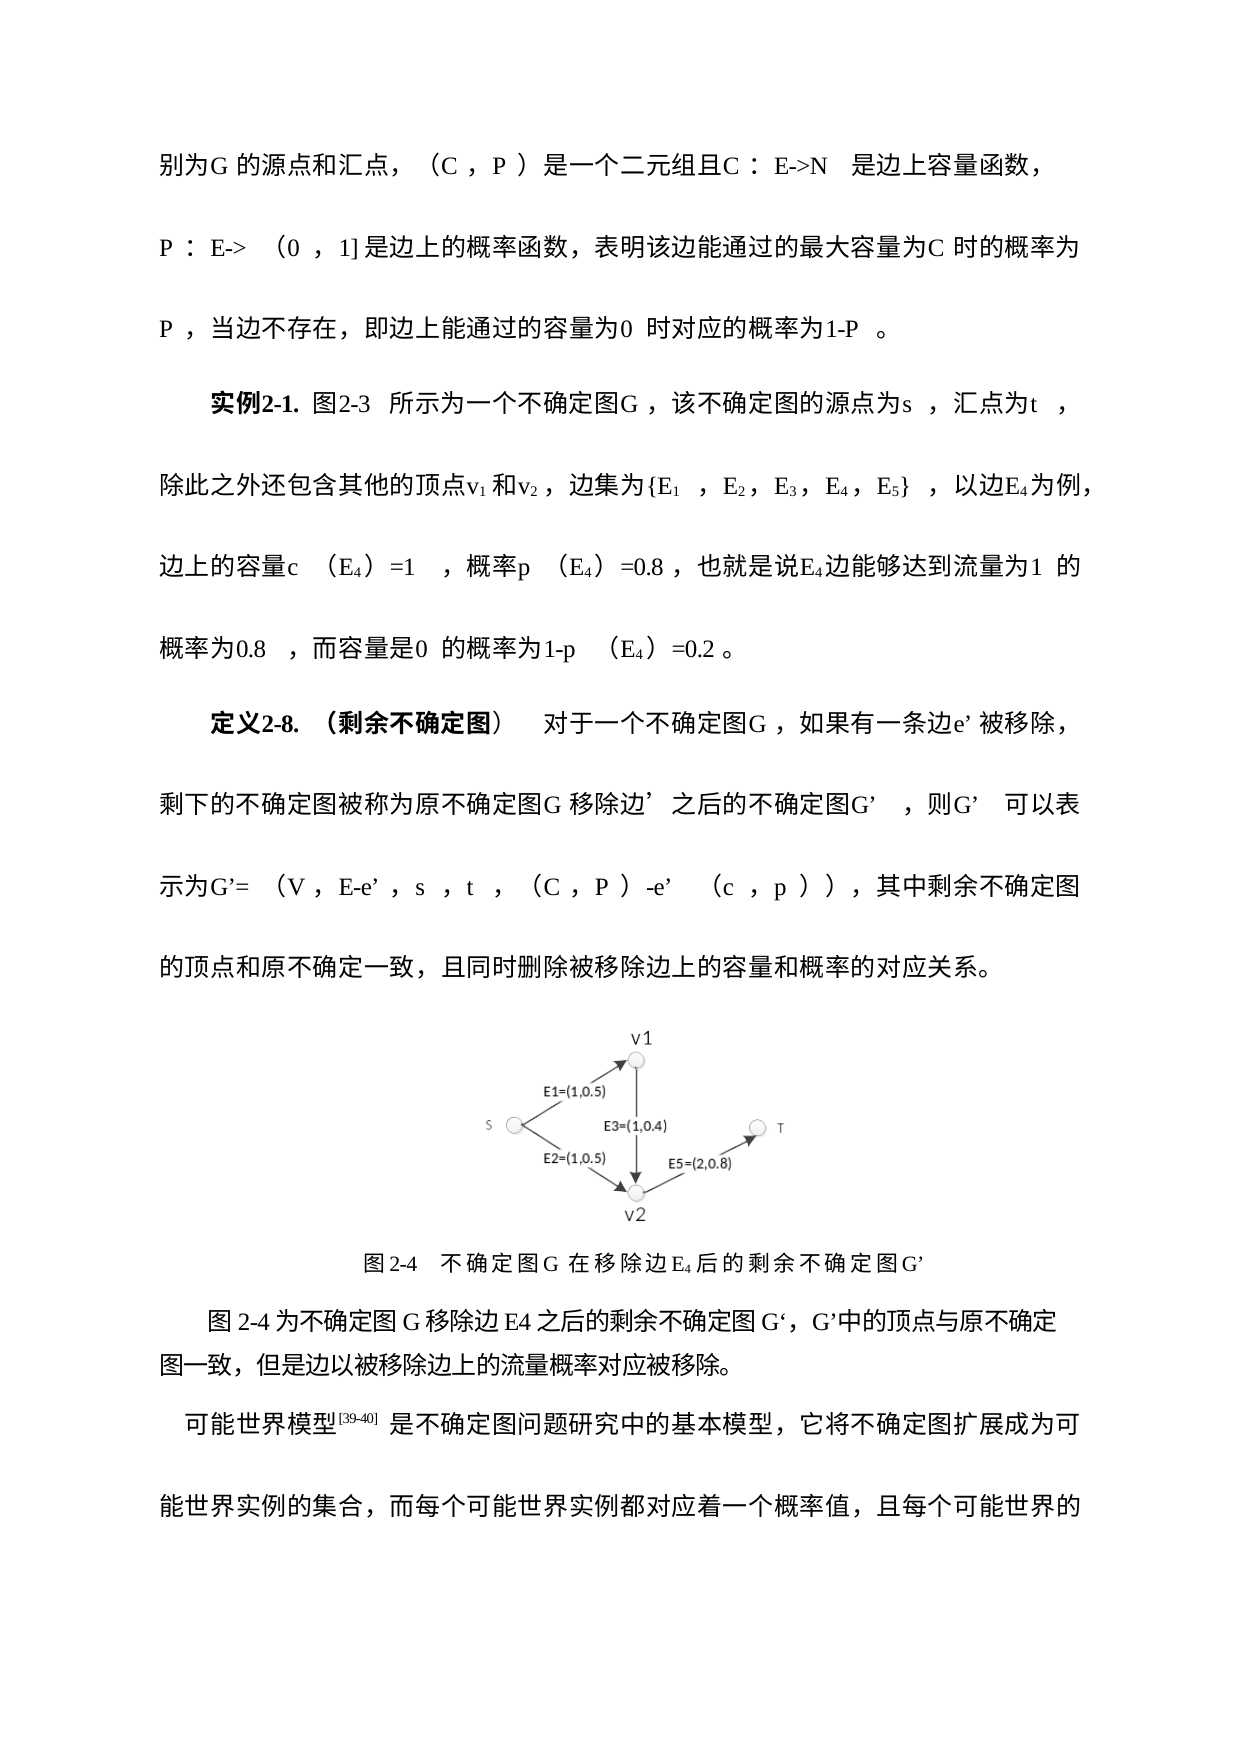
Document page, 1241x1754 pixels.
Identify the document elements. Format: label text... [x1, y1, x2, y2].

text 实例2-1. 图2-3所示为一个不确定图G，该不确定图的源点为s，汇点为t，除此之外还包含其他的顶点v1和v2，边集为{E1，E2，E3，E4，E5}，以边E4为例，边上的容量c（E4）=1，概率p（E4）=0.8，也就是说E4边能够达到流量为1的概率为0.8，而容量是0的概率为1-p（E4）=0.2。 [159, 368, 1081, 680]
text 可能世界模型[39-40]是不确定图问题研究中的基本模型，它将不确定图扩展成为可能世界实例的集合，而每个可能世界实例都对应着一个概率值，且每个可能世界的实例可以被看成是一个确定图，这样就可以把不确定图中的相关问题转换为确定图问题。 [159, 1389, 1081, 1538]
text 定义2-8. （剩余不确定图） 对于一个不确定图G，如果有一条边e’ 被移除，剩下的不确定图被称为原不确定图G移除边’之后的不确定图G’，则G’可以表示为G’=（V，E-e’，s ，t，（C，P）-e’（c，p）），其中剩余不确定图的顶点和原不确定一致，且同时删除被移除边上的容量和概率的对应关系。 [159, 687, 1081, 1000]
text 图2-4 不确定图G在移除边E4后的剩余不确定图G’ [159, 1244, 1081, 1278]
text 图2-4为不确定图G移除边E4之后的剩余不确定图G‘，G’中的顶点与原不确定图一致，但是边以被移除边上的流量概率对应被移除。 [159, 1302, 1081, 1381]
